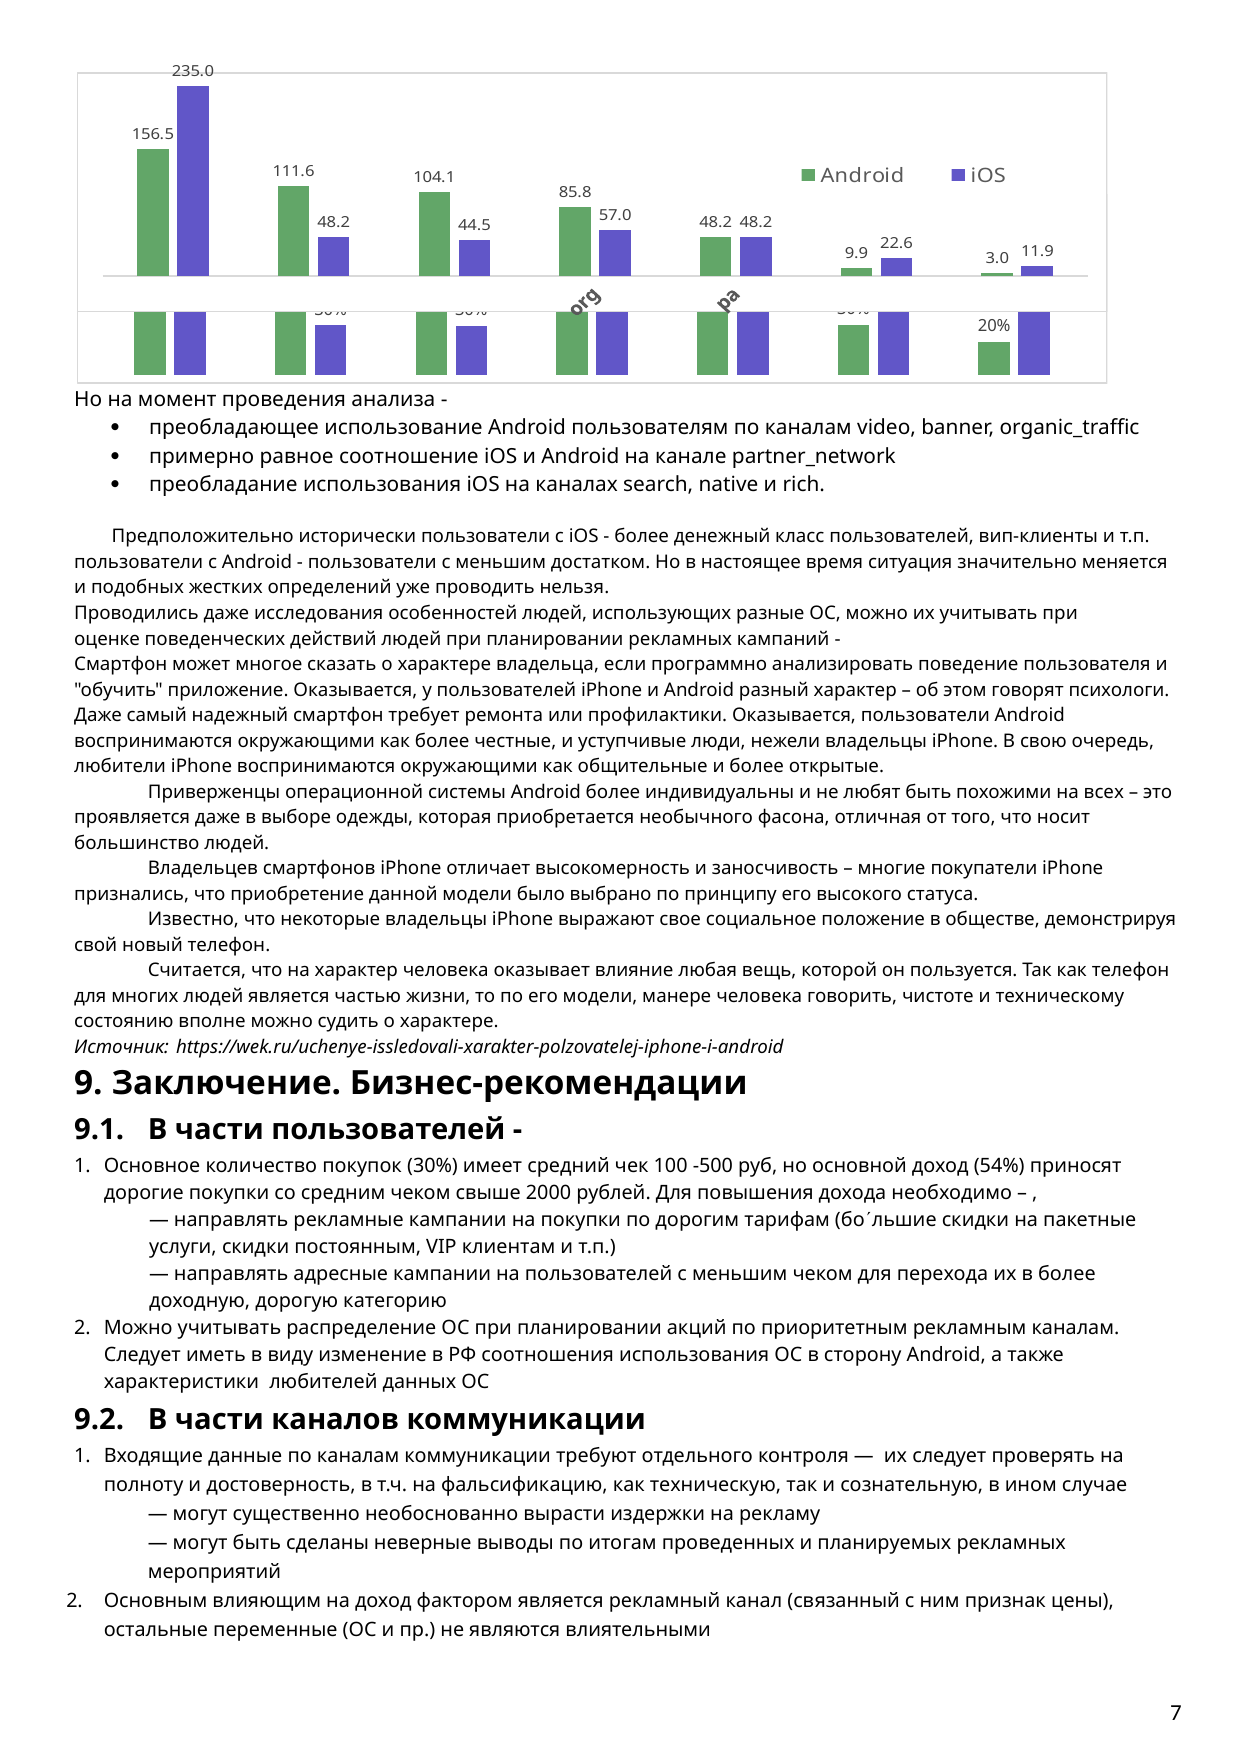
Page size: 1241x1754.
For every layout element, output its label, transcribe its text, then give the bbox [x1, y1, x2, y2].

list преобладающее использование Android пользователям по каналам video, banner, organic_traffic [111, 412, 1181, 441]
text Считается, что на характер человека оказывает влияние любая вещь, которой он пользуется. Так как телефон для многих людей является частью жизни, то по его модели, манере человека говорить, чистоте и техническому состоянию вполне можно судить о характере. [74, 957, 1181, 1033]
text — направлять рекламные кампании на покупки по дорогим тарифам (большие скидки на пакетные услуги, скидки постоянным, VIP клиентам и т.п.) [149, 1205, 1181, 1259]
subtitle В части каналов коммуникации [74, 1398, 1181, 1438]
list — могут существенно необоснованно вырасти издержки на рекламу [148, 1499, 1181, 1526]
text Источник: https://wek.ru/uchenye-issledovali-xarakter-polzovatelej-iphone-i-android [74, 1033, 1181, 1059]
list Основным влияющим на доход фактором является рекламный канал (связанный с ним признак цены), остальные переменные (ОС и пр.) не являются влиятельными [66, 1586, 1181, 1642]
text Владельцев смартфонов iPhone отличает высокомерность и заносчивость – многие покупатели iPhone признались, что приобретение данной модели было выбрано по принципу его высокого статуса. [74, 854, 1181, 906]
text Проводились даже исследования особенностей людей, использующих разные ОС, можно их учитывать при оценке поведенческих действий людей при планировании рекламных кампаний - [74, 599, 1131, 650]
list — могут быть сделаны неверные выводы по итогам проведенных и планируемых рекламных мероприятий [148, 1528, 1181, 1584]
list Можно учитывать распределение ОС при планировании акций по приоритетным рекламным каналам. Следует иметь в виду изменение в РФ соотношения использования ОС в сторону Android, а также характеристики любителей данных ОС [74, 1313, 1181, 1394]
text Приверженцы операционной системы Android более индивидуальны и не любят быть похожими на всех – это проявляется даже в выборе одежды, которая приобретается необычного фасона, отличная от того, что носит большинство людей. [74, 778, 1181, 854]
text Известно, что некоторые владельцы iPhone выражают свое социальное положение в обществе, демонстрируя свой новый телефон. [74, 906, 1181, 957]
list примерно равное соотношение iOS и Android на канале partner_network [111, 441, 1181, 469]
list Основное количество покупок (30%) имеет средний чек 100 -500 руб, но основной доход (54%) приносят дорогие покупки со средним чеком свыше 2000 рублей. Для повышения дохода необходимо – , [74, 1151, 1181, 1205]
subtitle Заключение. Бизнес-рекомендации [74, 1059, 1181, 1104]
list Входящие данные по каналам коммуникации требуют отдельного контроля — их следует проверять на полноту и достоверность, в т.ч. на фальсификацию, как техническую, так и сознательную, в ином случае [74, 1441, 1181, 1497]
subtitle В части пользователей - [74, 1108, 1181, 1148]
text Но на момент проведения анализа - [74, 59, 1181, 412]
text — направлять адресные кампании на пользователей с меньшим чеком для перехода их в более доходную, дорогую категорию [149, 1259, 1181, 1313]
list преобладание использования iOS на каналах search, native и rich. [111, 469, 1181, 498]
text Смартфон может многое сказать о характере владельца, если программно анализировать поведение пользователя и "обучить" приложение. Оказывается, у пользователей iPhone и Android разный характер – об этом говорят психологи. Даже самый надежный смартфон требует ремонта или профилактики. Оказывается, пользователи Android воспринимаются окружающими как более честные, и уступчивые люди, нежели владельцы iPhone. В свою очередь, любители iPhone воспринимаются окружающими как общительные и более открытые. [74, 650, 1181, 778]
text Предположительно исторически пользователи с iOS - более денежный класс пользователей, вип-клиенты и т.п. пользователи с Android - пользователи с меньшим достатком. Но в настоящее время ситуация значительно меняется и подобных жестких определений уже проводить нельзя. [74, 523, 1181, 599]
